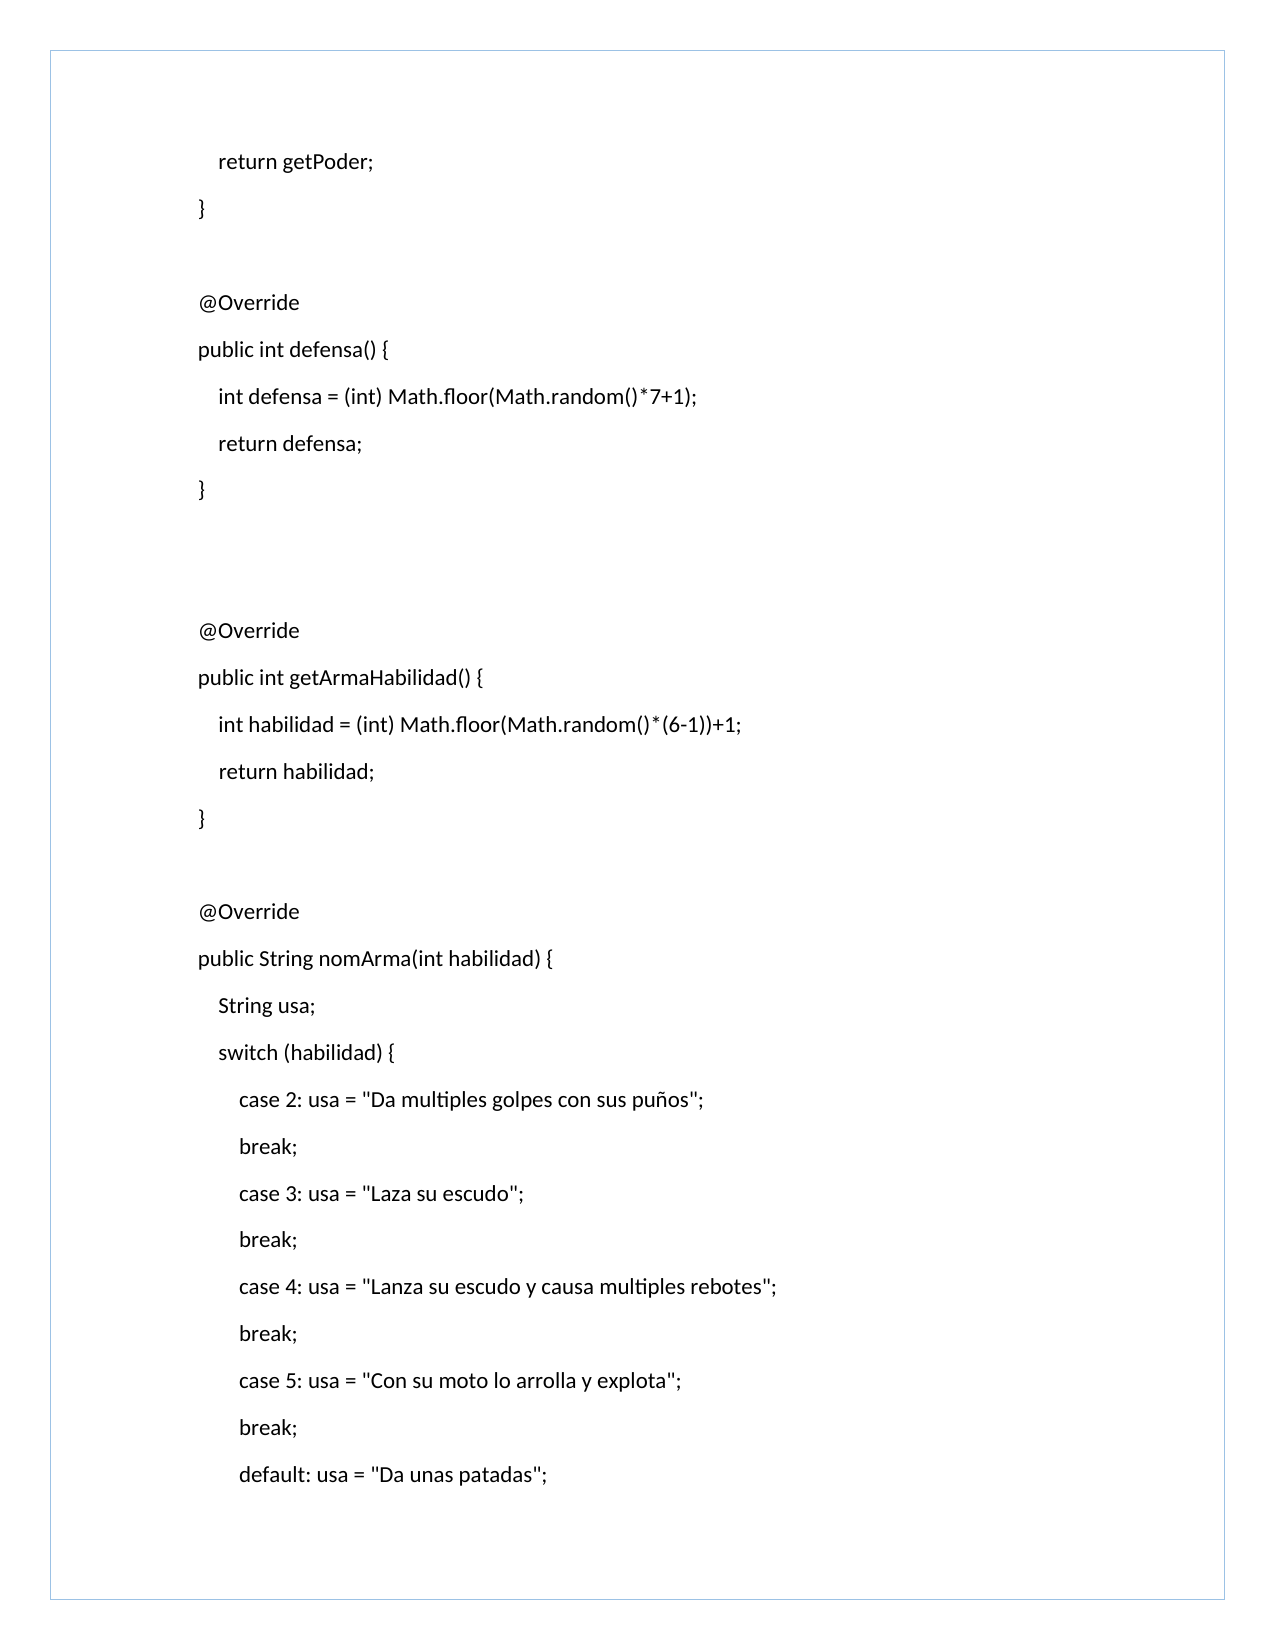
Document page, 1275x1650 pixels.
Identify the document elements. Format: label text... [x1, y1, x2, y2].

text String usa; [177, 991, 1098, 1019]
text } [177, 476, 1098, 504]
text case 5: usa = "Con su moto lo arrolla y explota"; [177, 1366, 1098, 1394]
text int habilidad = (int) Math.floor(Math.random()*(6-1))+1; [177, 710, 1098, 738]
text @Override [177, 288, 1098, 316]
text break; [177, 1413, 1098, 1441]
text int defensa = (int) Math.floor(Math.random()*7+1); [177, 382, 1098, 410]
text public String nomArma(int habilidad) { [177, 944, 1098, 972]
text } [177, 194, 1098, 222]
text @Override [177, 897, 1098, 926]
text default: usa = "Da unas patadas"; [177, 1460, 1098, 1488]
text break; [177, 1226, 1098, 1254]
text break; [177, 1132, 1098, 1160]
text return getPoder; [177, 147, 1098, 176]
text public int defensa() { [177, 335, 1098, 363]
text public int getArmaHabilidad() { [177, 663, 1098, 691]
text break; [177, 1319, 1098, 1347]
text case 3: usa = "Laza su escudo"; [177, 1179, 1098, 1207]
text return habilidad; [177, 757, 1098, 785]
text @Override [177, 616, 1098, 644]
text switch (habilidad) { [177, 1038, 1098, 1066]
text return defensa; [177, 429, 1098, 457]
text case 4: usa = "Lanza su escudo y causa multiples rebotes"; [177, 1272, 1098, 1301]
text } [177, 804, 1098, 832]
text case 2: usa = "Da multiples golpes con sus puños"; [177, 1085, 1098, 1113]
